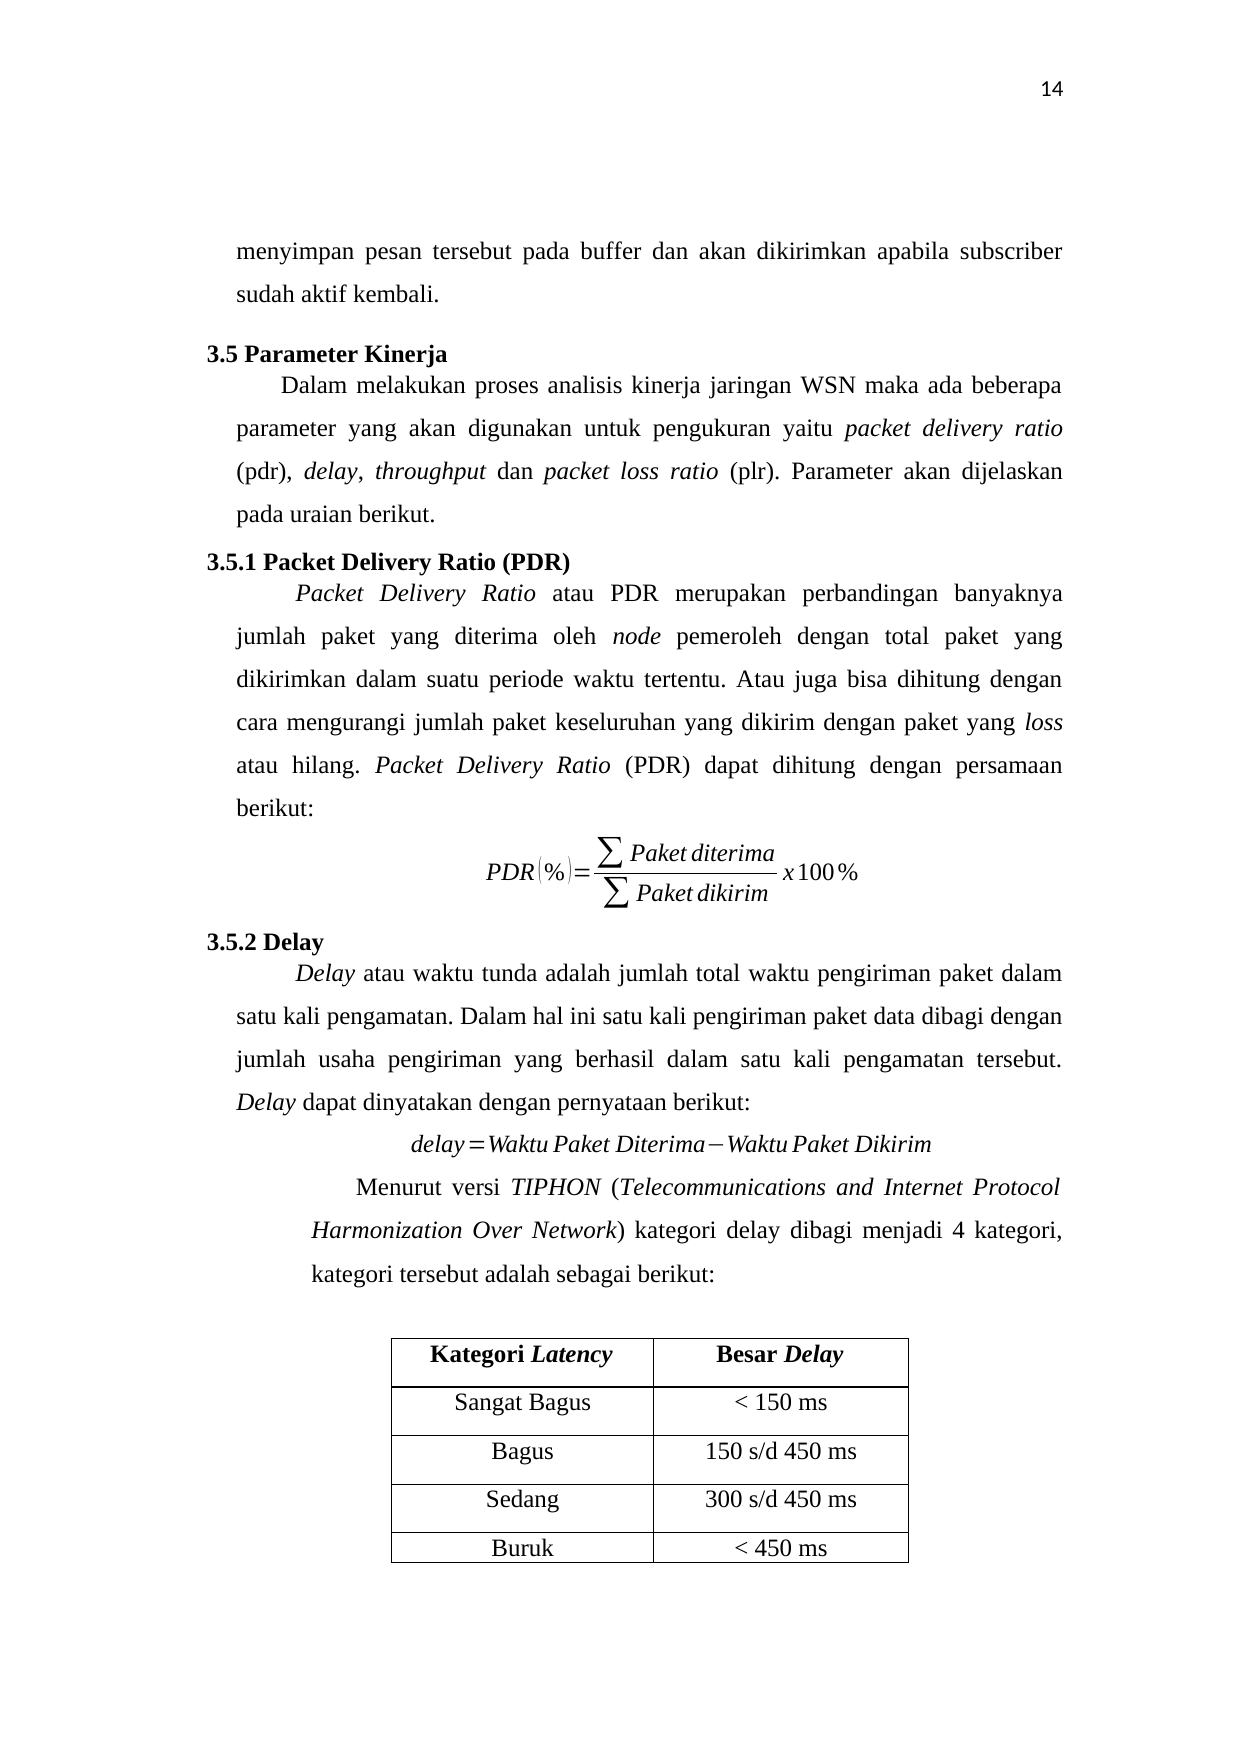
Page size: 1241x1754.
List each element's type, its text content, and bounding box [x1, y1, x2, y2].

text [236, 236, 1063, 308]
subtitle 3.5.2 Delay [207, 927, 1063, 956]
subtitle 3.5 Parameter Kinerja [207, 339, 1063, 368]
table_cell Bagus [392, 1436, 653, 1483]
list Packet Delivery Ratio atau PDR merupakan perbandingan banyaknya jumlah paket yang diterima oleh node pemeroleh dengan total paket yang dikirimkan dalam suatu periode waktu tertentu. Atau juga bisa dihitung dengan cara mengurangi jumlah paket keseluruhan yang dikirim dengan paket yang loss atau hilang. Packet Delivery Ratio (PDR) dapat dihitung dengan persamaan berikut: [236, 578, 1063, 822]
list Delay atau waktu tunda adalah jumlah total waktu pengiriman paket dalam satu kali pengamatan. Dalam hal ini satu kali pengiriman paket data dibagi dengan jumlah usaha pengiriman yang berhasil dalam satu kali pengamatan tersebut. Delay dapat dinyatakan dengan pernyataan berikut: [236, 958, 1063, 1116]
table_cell 300 s/d 450 ms [654, 1485, 908, 1532]
table_header Kategori Latency [392, 1339, 653, 1386]
table_cell Buruk [392, 1533, 653, 1562]
table_cell < 150 ms [654, 1388, 908, 1435]
table_cell Sedang [392, 1485, 653, 1532]
table_cell 150 s/d 450 ms [654, 1436, 908, 1483]
subtitle 3.5.1 Packet Delivery Ratio (PDR) [207, 547, 1063, 576]
table_cell < 450 ms [654, 1533, 908, 1562]
table_header Besar Delay [654, 1339, 908, 1386]
list Dalam melakukan proses analisis kinerja jaringan WSN maka ada beberapa parameter yang akan digunakan untuk pengukuran yaitu packet delivery ratio (pdr), delay, throughput dan packet loss ratio (plr). Parameter akan dijelaskan pada uraian berikut. [236, 370, 1063, 528]
table_cell Sangat Bagus [392, 1388, 653, 1435]
text Menurut versi TIPHON (Telecommunications and Internet Protocol Harmonization Over Network) kategori delay dibagi menjadi 4 kategori, kategori tersebut adalah sebagai berikut: [311, 1172, 1063, 1287]
